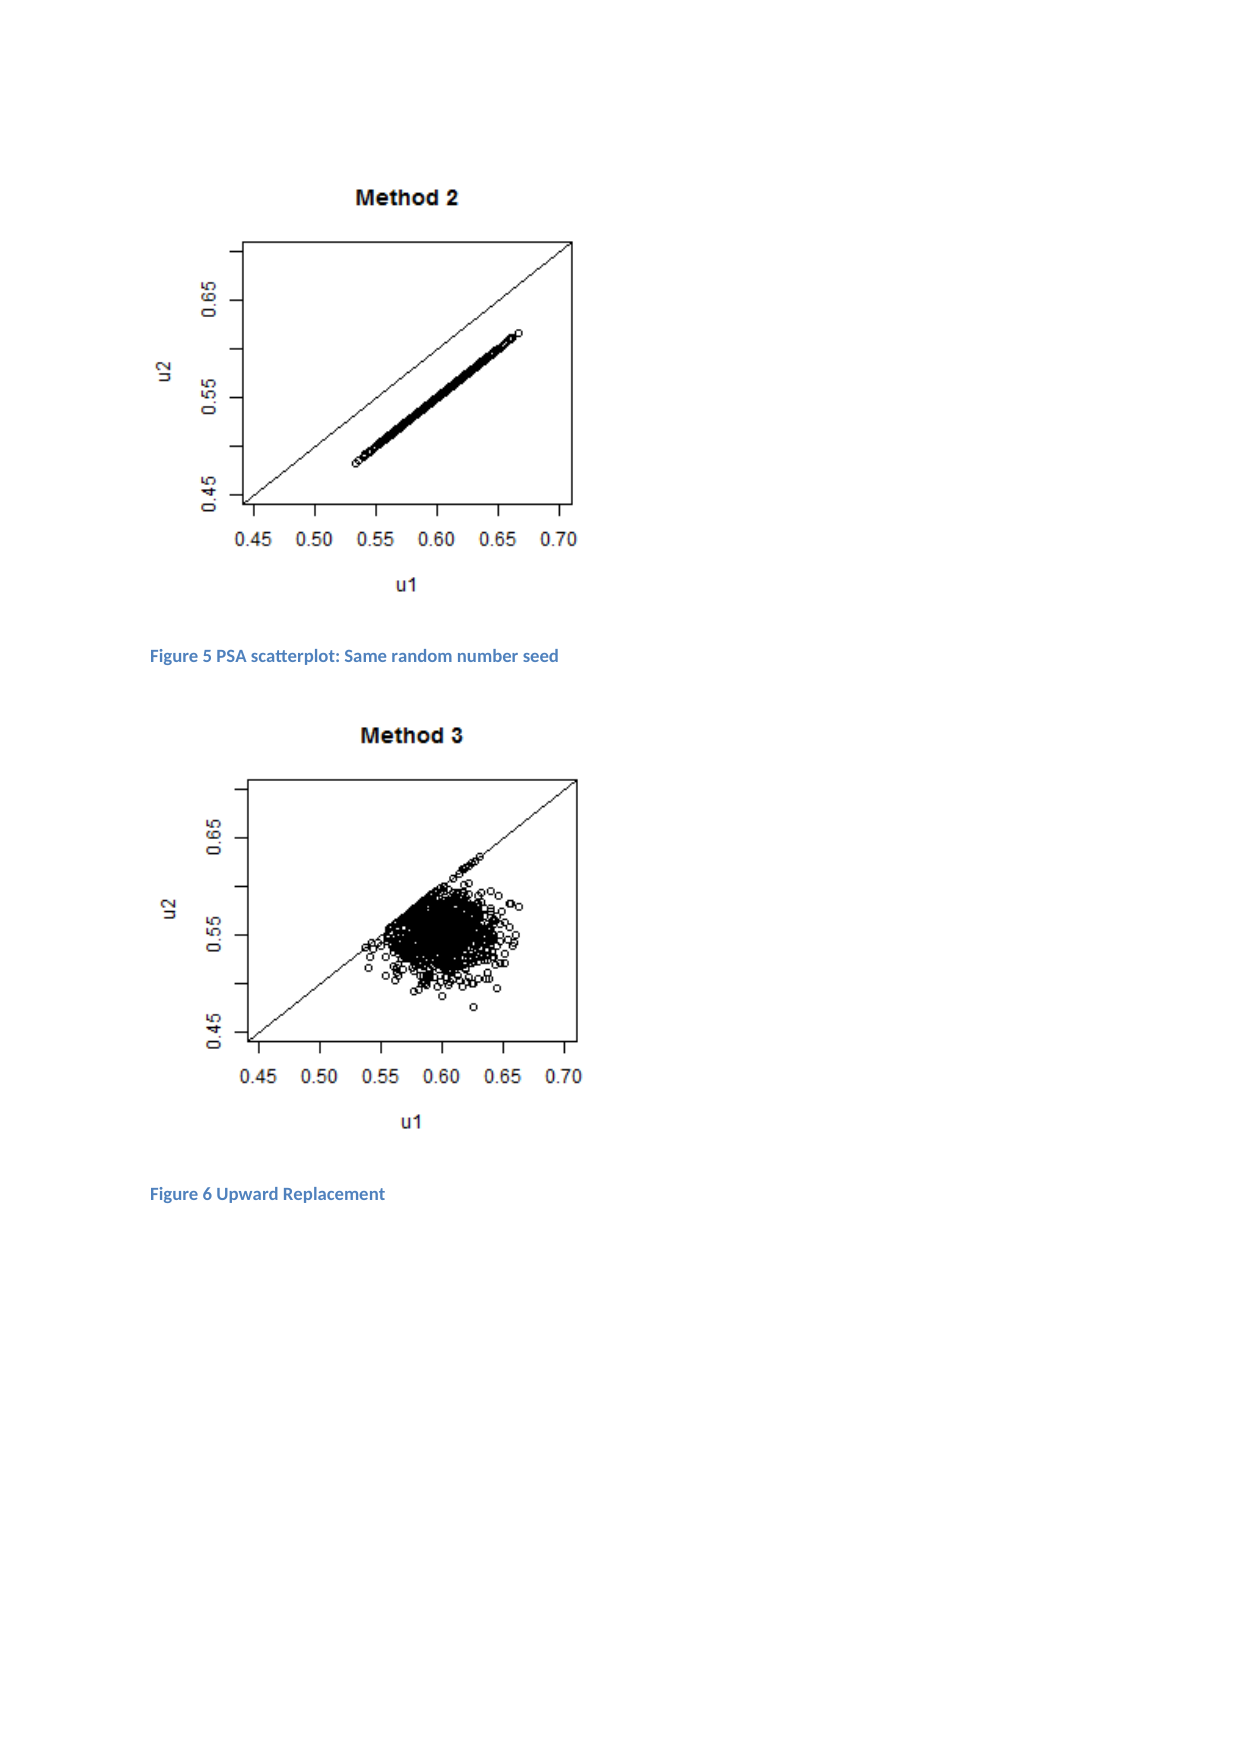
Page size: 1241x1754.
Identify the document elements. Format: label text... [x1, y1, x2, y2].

picture [155, 687, 625, 1157]
picture [150, 150, 620, 620]
